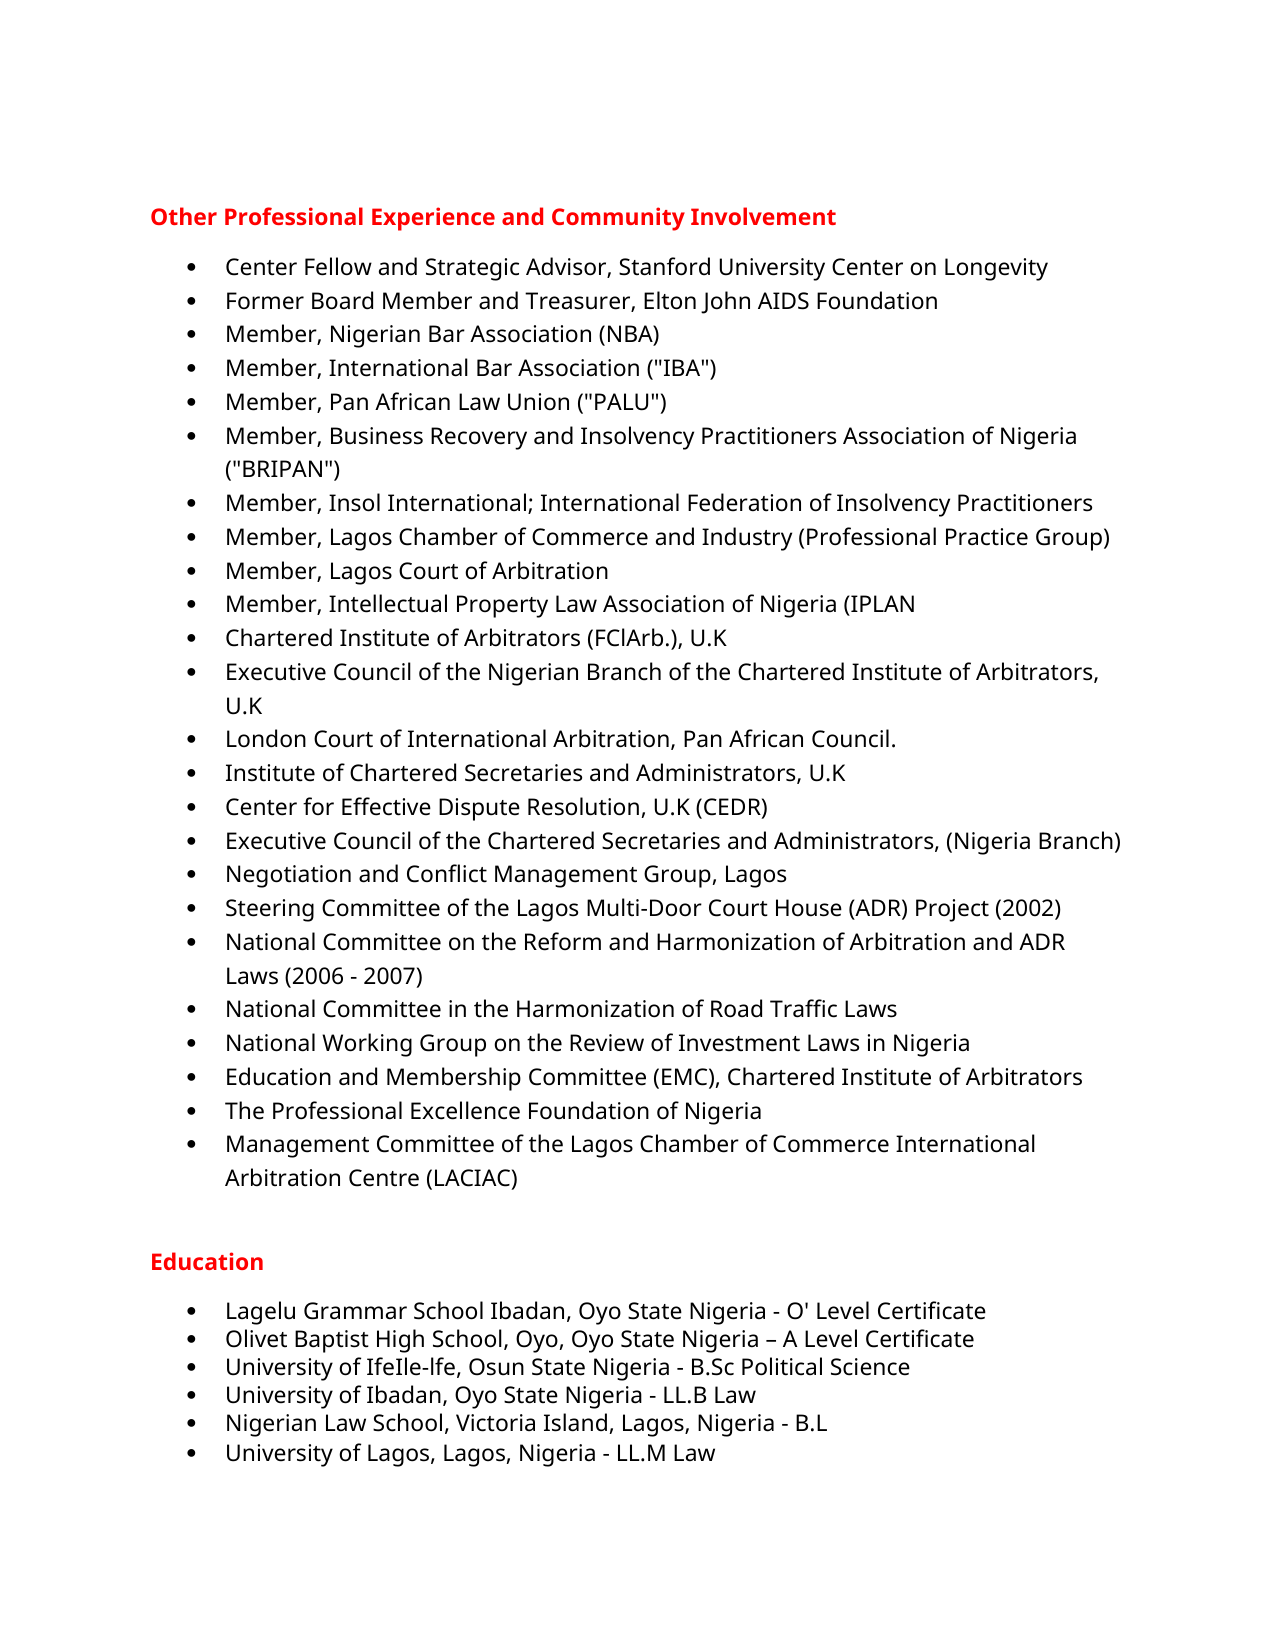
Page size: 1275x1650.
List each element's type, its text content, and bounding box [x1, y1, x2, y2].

list University of Ife Ile-lfe, Osun State Nigeria - B.Sc Political Science [187, 1353, 1125, 1381]
list National Committee in the Harmonization of Road Traffic Laws [187, 993, 1125, 1024]
list The Professional Excellence Foundation of Nigeria [187, 1094, 1125, 1126]
list Negotiation and Conflict Management Group, Lagos [187, 858, 1125, 889]
list Center for Effective Dispute Resolution, U.K (CEDR) [187, 791, 1125, 822]
list Member, Pan African Law Union ("PALU") [187, 386, 1125, 417]
list National Working Group on the Review of Investment Laws in Nigeria [187, 1027, 1125, 1058]
list Member, Insol International; International Federation of Insolvency Practitioners [187, 487, 1125, 518]
list Management Committee of the Lagos Chamber of Commerce International Arbitration Centre (LACIAC) [187, 1128, 1125, 1193]
text Education [150, 1246, 1125, 1277]
list Lagelu Grammar School Ibadan, Oyo State Nigeria - O' Level Certificate [187, 1297, 1125, 1325]
list University of Ibadan, Oyo State Nigeria - LL.B Law [187, 1381, 986, 1409]
text Other Professional Experience and Community Involvement [150, 200, 1125, 232]
list Nigerian Law School, Victoria Island, Lagos, Nigeria - B.L [187, 1409, 1125, 1437]
list Member, International Bar Association ("IBA") [187, 352, 1125, 383]
list Member, Intellectual Property Law Association of Nigeria (IPLAN [187, 588, 1125, 619]
list Member, Lagos Court of Arbitration [187, 554, 1125, 586]
list Executive Council of the Nigerian Branch of the Chartered Institute of Arbitrators, U.K [187, 656, 1125, 721]
list Executive Council of the Chartered Secretaries and Administrators, (Nigeria Branch) [187, 824, 1125, 856]
list Steering Committee of the Lagos Multi-Door Court House (ADR) Project (2002) [187, 892, 1125, 923]
list Chartered Institute of Arbitrators (FClArb.), U.K [187, 622, 1125, 653]
list Member, Lagos Chamber of Commerce and Industry (Professional Practice Group) [187, 521, 1125, 552]
list Former Board Member and Treasurer, Elton John AIDS Foundation [187, 284, 1125, 316]
list Olivet Baptist High School, Oyo, Oyo State Nigeria – A Level Certificate [187, 1325, 1125, 1353]
list University of Lagos, Lagos, Nigeria - LL.M Law [187, 1437, 1125, 1468]
list Member, Nigerian Bar Association (NBA) [187, 318, 1125, 349]
list Institute of Chartered Secretaries and Administrators, U.K [187, 757, 1125, 788]
list Center Fellow and Strategic Advisor, Stanford University Center on Longevity [187, 251, 1125, 282]
list London Court of International Arbitration, Pan African Council. [187, 723, 1125, 754]
list National Committee on the Reform and Harmonization of Arbitration and ADR Laws (2006 - 2007) [187, 926, 1125, 991]
list Member, Business Recovery and Insolvency Practitioners Association of Nigeria ("BRIPAN") [187, 419, 1125, 484]
list Education and Membership Committee (EMC), Chartered Institute of Arbitrators [187, 1061, 1125, 1092]
